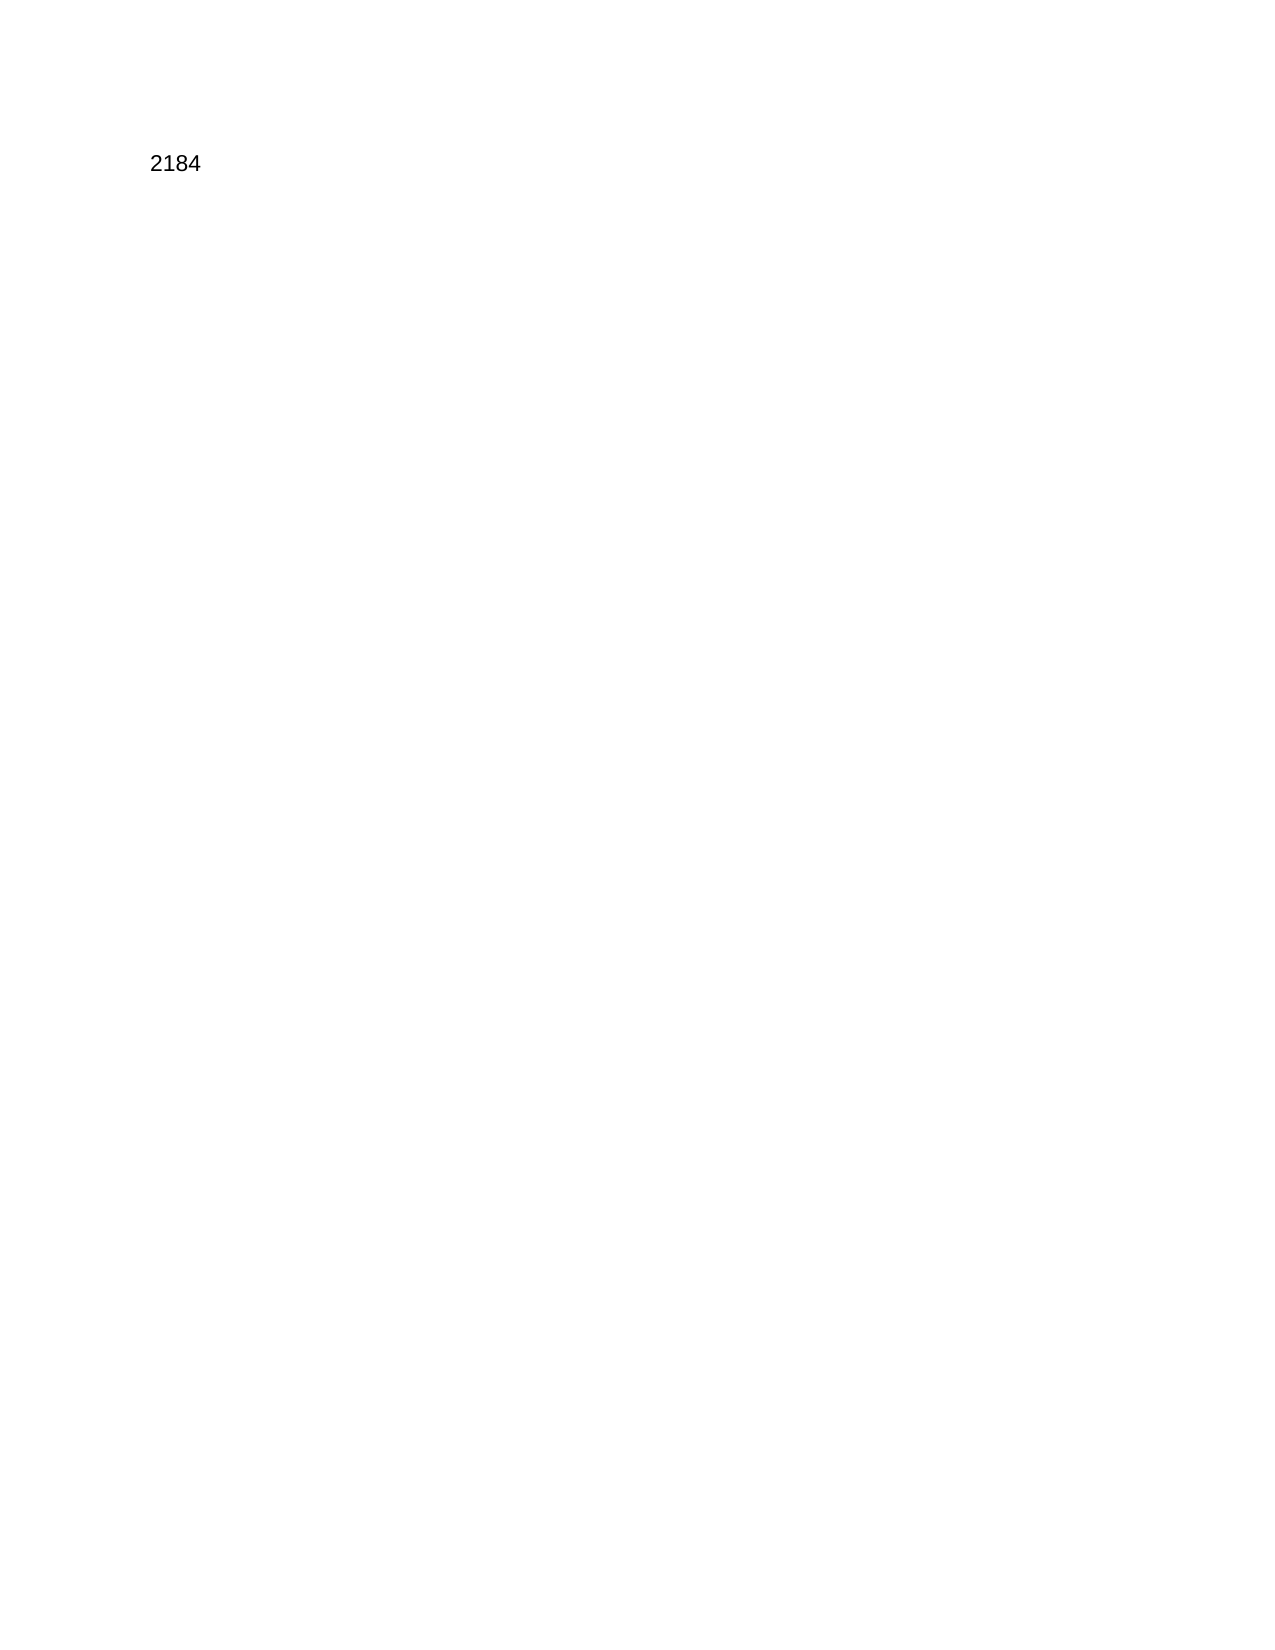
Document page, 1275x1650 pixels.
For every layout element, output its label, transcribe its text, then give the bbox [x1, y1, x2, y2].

text 2184 [150, 150, 1125, 176]
